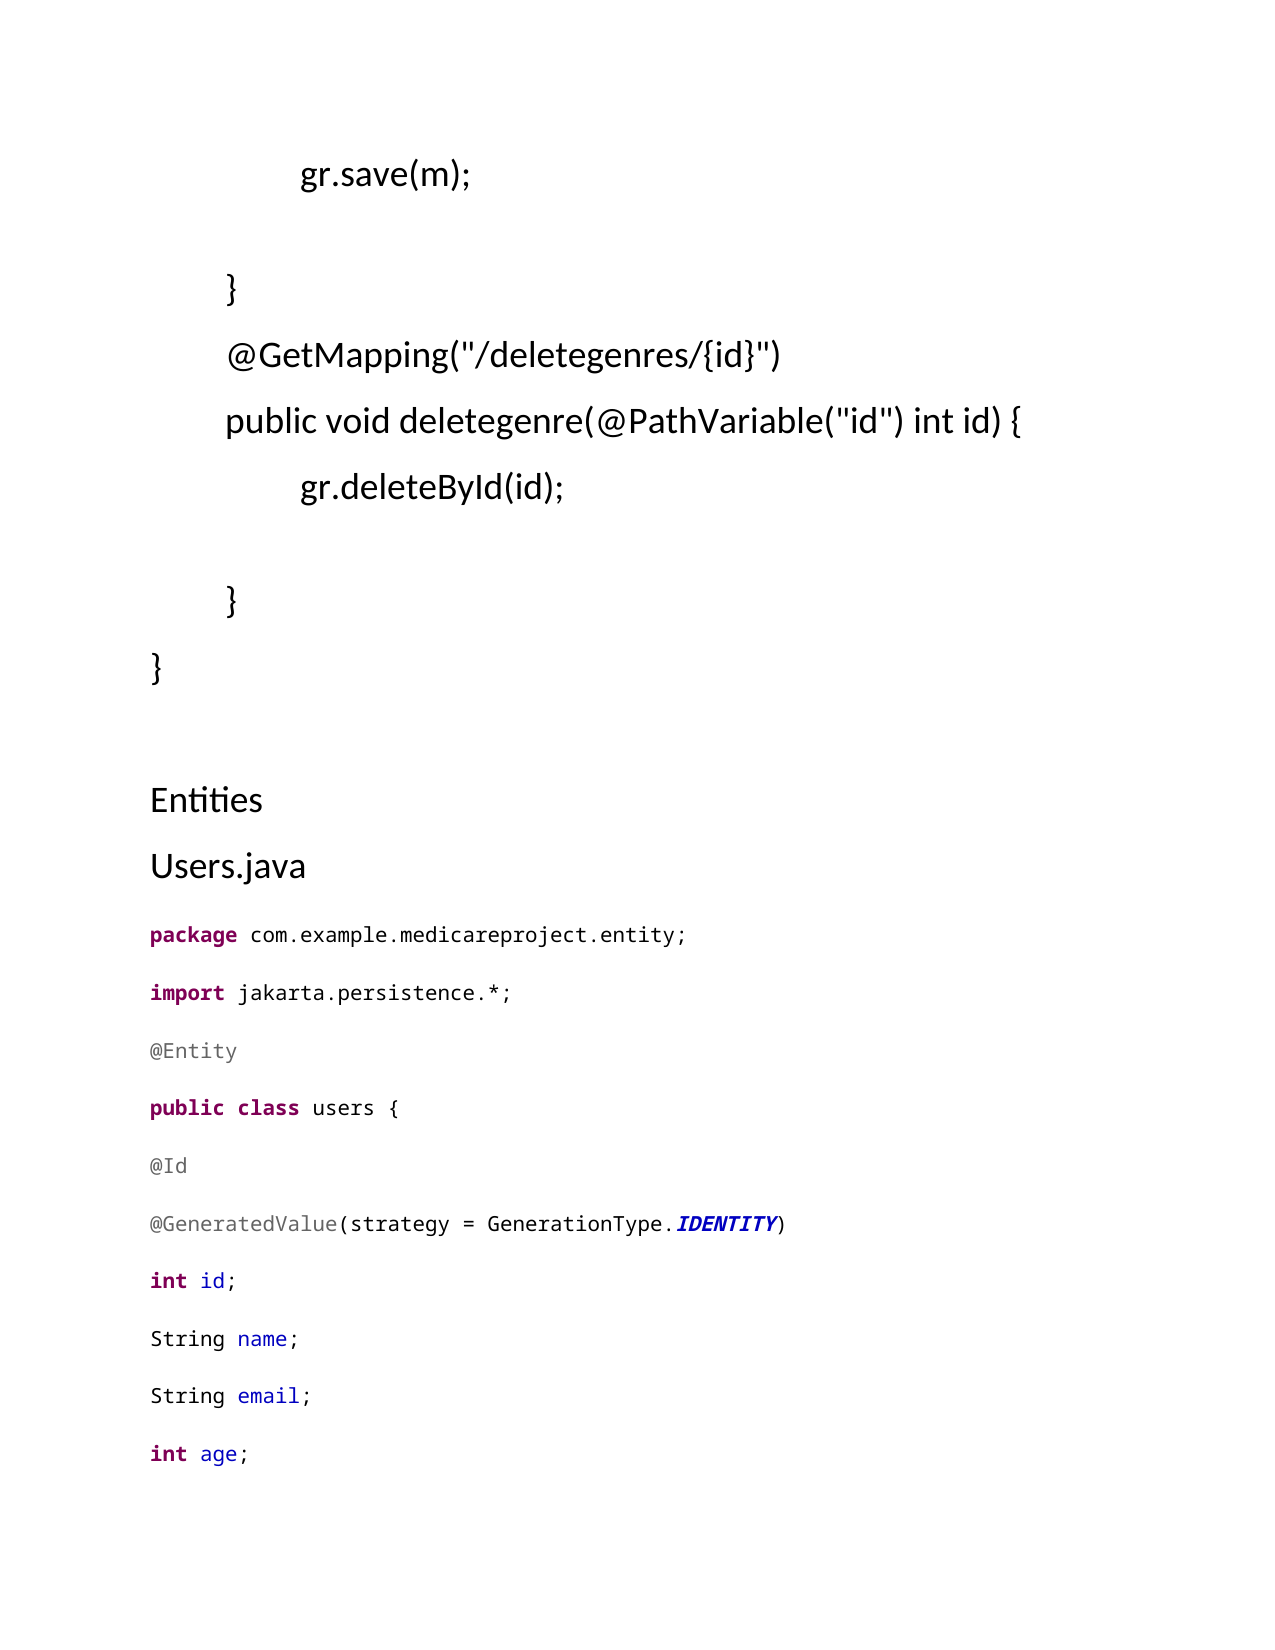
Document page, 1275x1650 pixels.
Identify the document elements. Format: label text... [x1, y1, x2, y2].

text } [150, 643, 1125, 689]
text Entities [150, 776, 1125, 822]
text @GeneratedValue(strategy = GenerationType.IDENTITY) [150, 1209, 1125, 1237]
text int age; [150, 1439, 1125, 1467]
text @Entity [150, 1036, 1125, 1064]
text gr.deleteById(id); [150, 463, 1125, 509]
text String name; [150, 1324, 1125, 1352]
text } [150, 264, 1125, 310]
text @Id [150, 1151, 1125, 1179]
text Users.java [150, 842, 1125, 888]
text } [150, 577, 1125, 623]
text import jakarta.persistence.*; [150, 978, 1125, 1007]
text public class users { [150, 1093, 1125, 1122]
text public void deletegenre(@PathVariable("id") int id) { [150, 397, 1125, 443]
text package com.example.medicareproject.entity; [150, 921, 1125, 949]
text int id; [150, 1266, 1125, 1295]
text String email; [150, 1381, 1125, 1410]
text gr.save(m); [150, 150, 1125, 196]
text @GetMapping("/deletegenres/{id}") [150, 331, 1125, 376]
